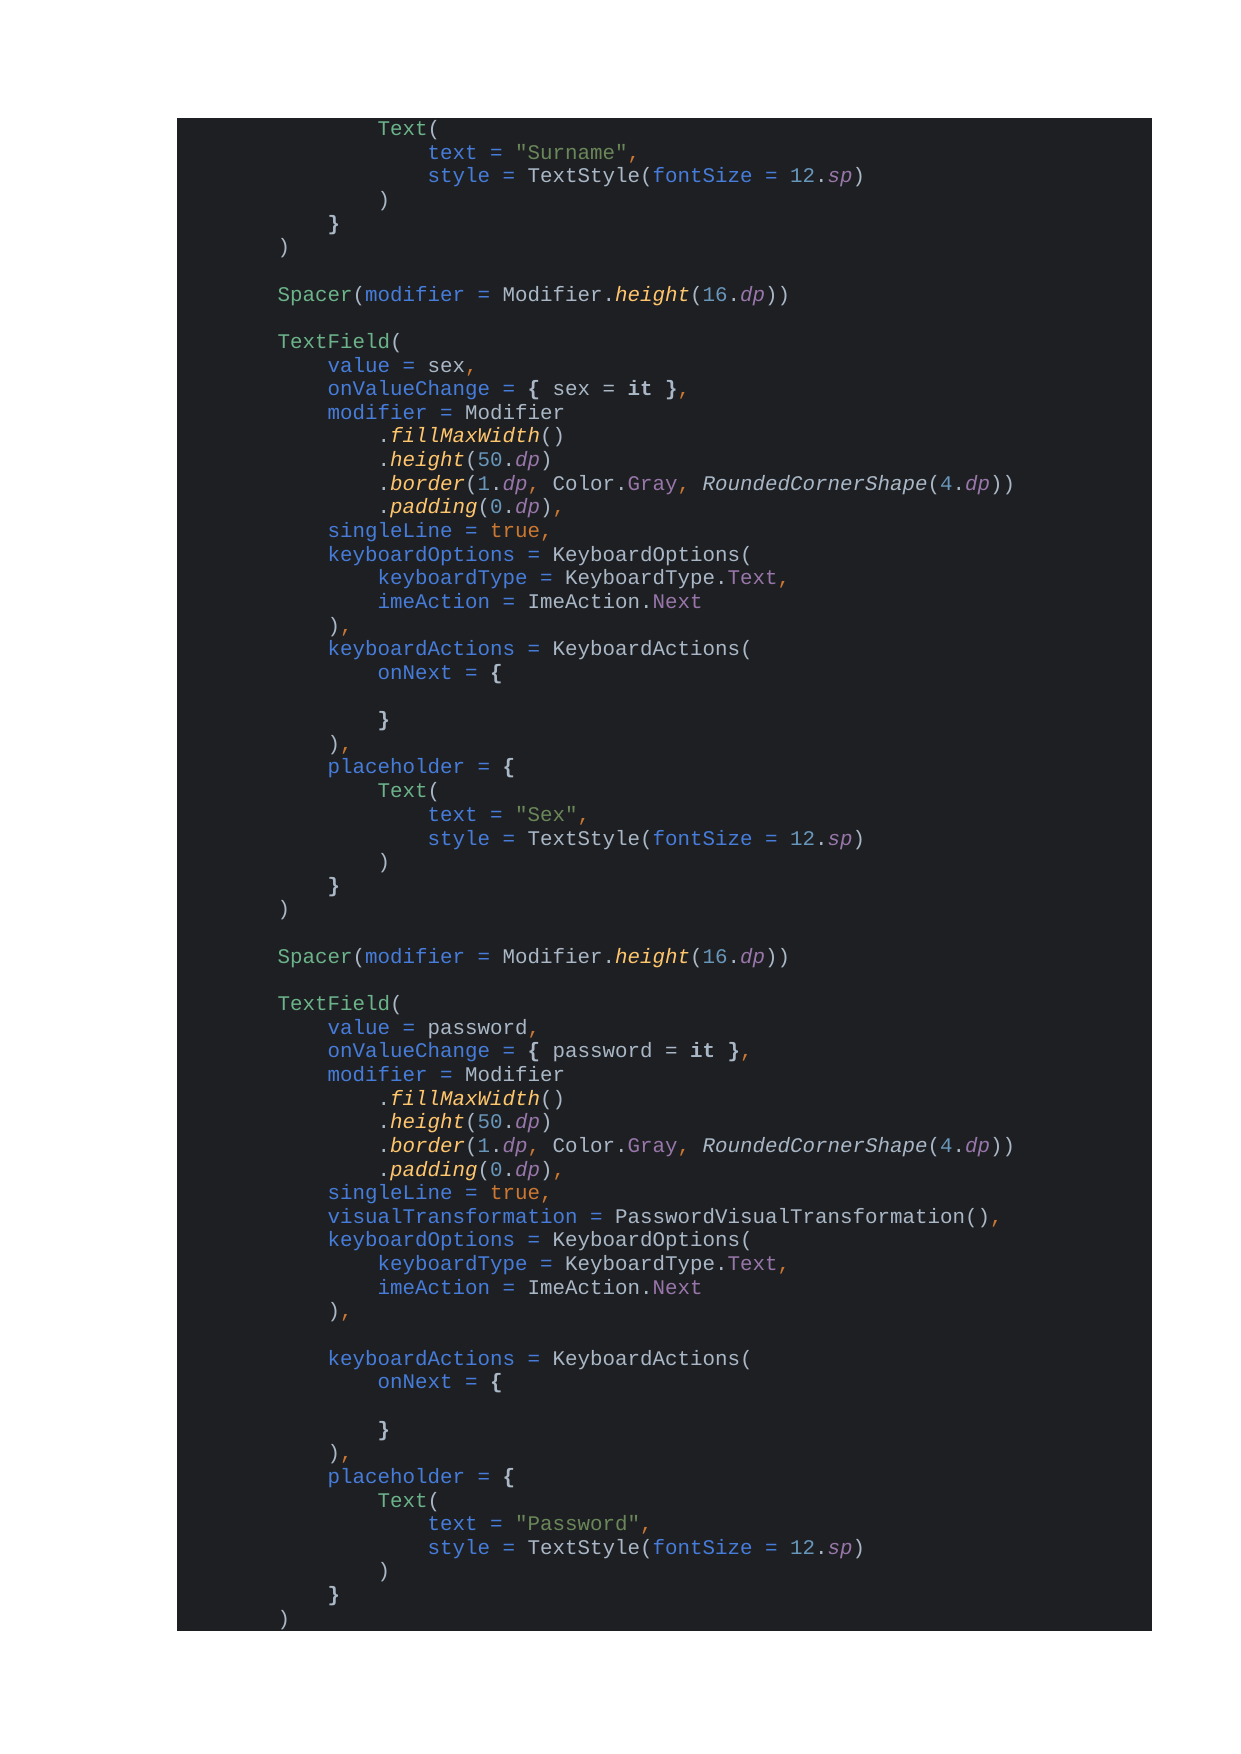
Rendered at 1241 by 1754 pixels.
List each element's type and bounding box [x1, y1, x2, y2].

text [177, 118, 1152, 1631]
